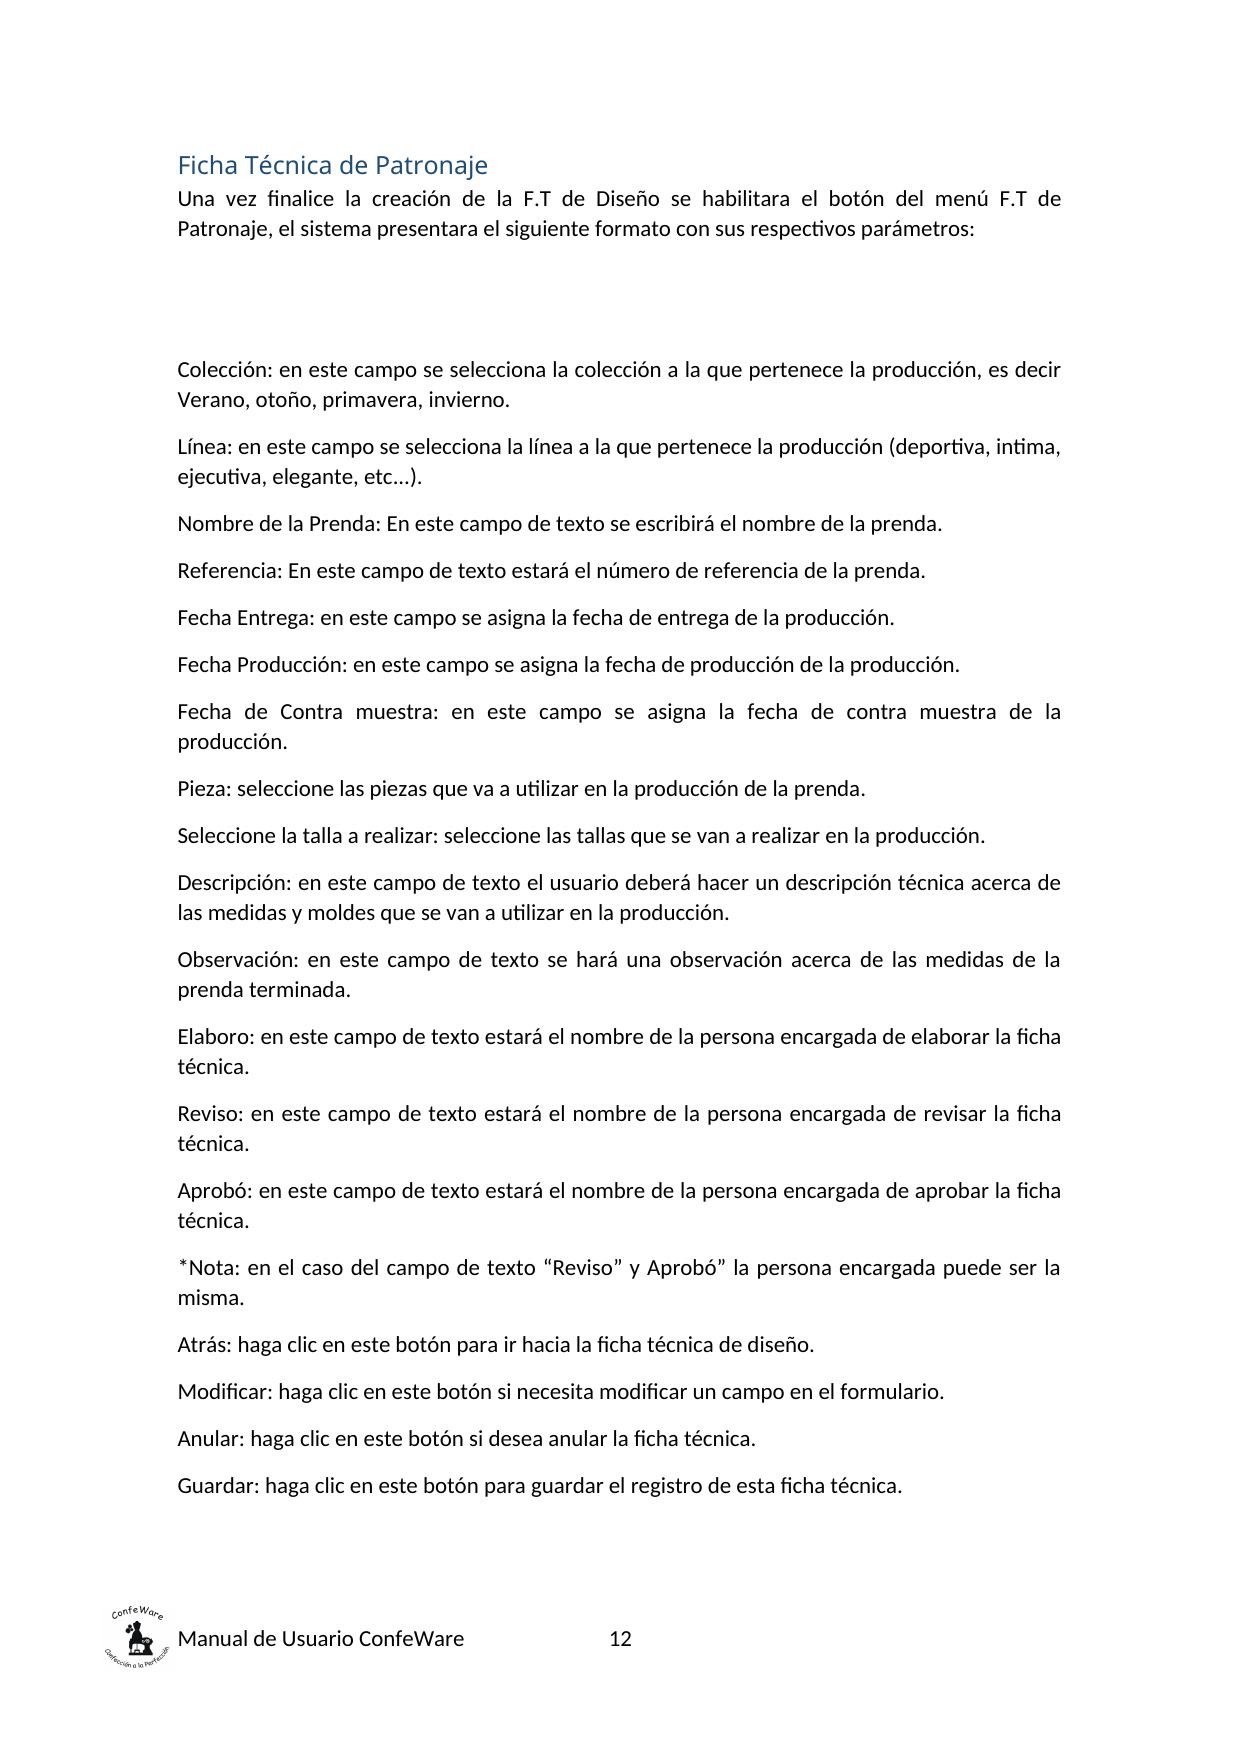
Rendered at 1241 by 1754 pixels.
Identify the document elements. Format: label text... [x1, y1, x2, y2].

text Reviso: en este campo de texto estará el nombre de la persona encargada de revisar la ficha técnica. [177, 1099, 1063, 1157]
text Línea: en este campo se selecciona la línea a la que pertenece la producción (deportiva, intima, ejecutiva, elegante, etc...). [177, 432, 1063, 491]
text Fecha de Contra muestra: en este campo se asigna la fecha de contra muestra de la producción. [177, 697, 1063, 755]
text Atrás: haga clic en este botón para ir hacia la ficha técnica de diseño. [177, 1330, 1063, 1358]
text Referencia: En este campo de texto estará el número de referencia de la prenda. [177, 556, 1063, 584]
text *Nota: en el caso del campo de texto “Reviso” y Aprobó” la persona encargada puede ser la misma. [177, 1253, 1063, 1311]
text Pieza: seleccione las piezas que va a utilizar en la producción de la prenda. [177, 774, 1063, 802]
text Colección: en este campo se selecciona la colección a la que pertenece la producción, es decir Verano, otoño, primavera, invierno. [177, 355, 1063, 413]
text Fecha Producción: en este campo se asigna la fecha de producción de la producción. [177, 650, 1063, 678]
picture [99, 1604, 176, 1670]
text Elaboro: en este campo de texto estará el nombre de la persona encargada de elaborar la ficha técnica. [177, 1022, 1063, 1080]
text Guardar: haga clic en este botón para guardar el registro de esta ficha técnica. [177, 1471, 1063, 1499]
text Anular: haga clic en este botón si desea anular la ficha técnica. [177, 1424, 1063, 1452]
text Modificar: haga clic en este botón si necesita modificar un campo en el formulario. [177, 1377, 1063, 1405]
text Aprobó: en este campo de texto estará el nombre de la persona encargada de aprobar la ficha técnica. [177, 1176, 1063, 1234]
text Una vez finalice la creación de la F.T de Diseño se habilitara el botón del menú F.T de Patronaje, el sistema presentara el siguiente formato con sus respectivos parámetros: [177, 184, 1063, 243]
text Fecha Entrega: en este campo se asigna la fecha de entrega de la producción. [177, 603, 1063, 631]
text Descripción: en este campo de texto el usuario deberá hacer un descripción técnica acerca de las medidas y moldes que se van a utilizar en la producción. [177, 868, 1063, 926]
subtitle Ficha Técnica de Patronaje [177, 148, 1063, 182]
text Seleccione la talla a realizar: seleccione las tallas que se van a realizar en la producción. [177, 821, 1063, 849]
text Nombre de la Prenda: En este campo de texto se escribirá el nombre de la prenda. [177, 509, 1063, 537]
text Observación: en este campo de texto se hará una observación acerca de las medidas de la prenda terminada. [177, 945, 1063, 1003]
